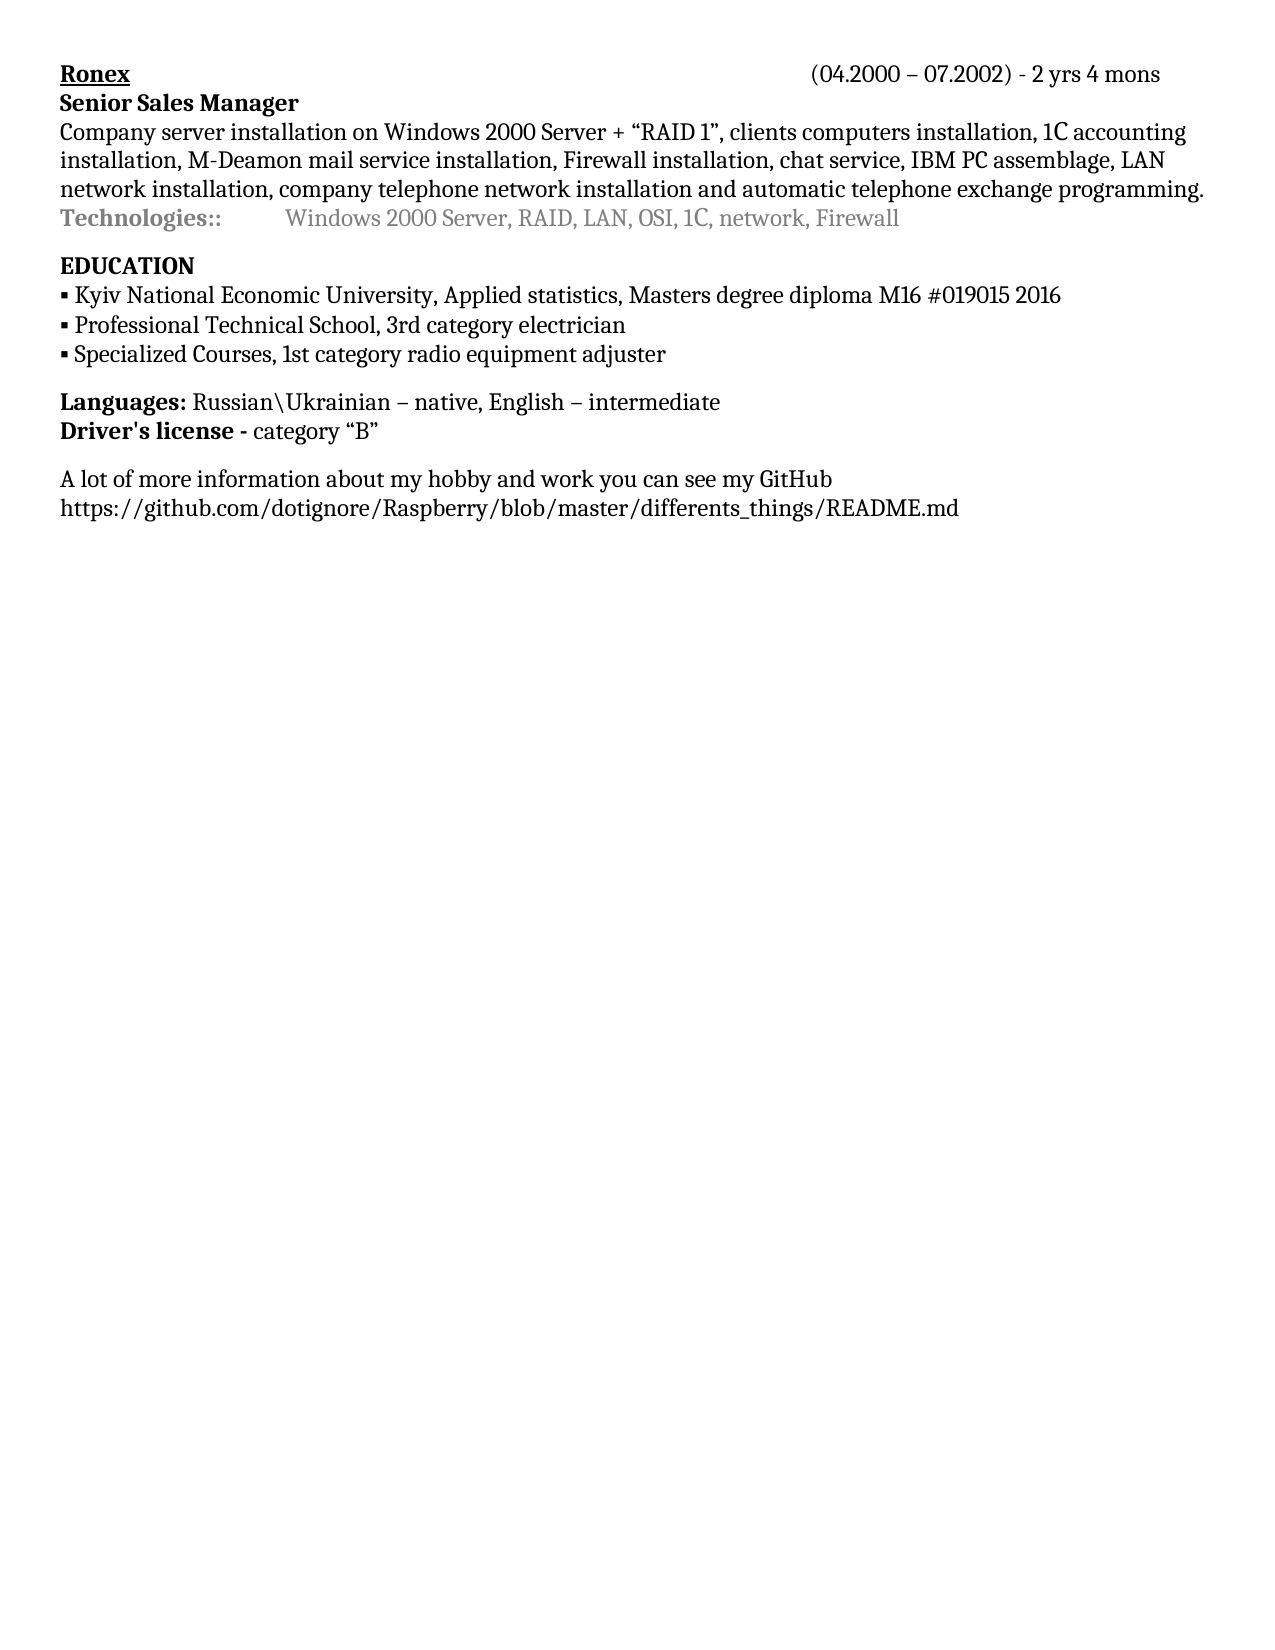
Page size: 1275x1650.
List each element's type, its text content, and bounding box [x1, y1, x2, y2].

text A lot of more information about my hobby and work you can see my GitHub [60, 465, 1215, 494]
text Languages: Russian\Ukrainian – native, English – intermediate [60, 388, 1215, 417]
text ▪ Specialized Courses, 1st category radio equipment adjuster [60, 339, 1215, 369]
text Company server installation on Windows 2000 Server + “RAID , clients computers installation, 1С accounting installation, M-Deamon mail service installation, Firewall installation, chat service, IBM PC assemblage, LAN network installation, company telephone network installation and automatic telephone exchange programming. [60, 117, 1215, 204]
text ▪ , Applied statistics, Masters degree diploma M16 #019015 2016 [60, 280, 1215, 310]
text Ronex (04.2000 – 07.2002) - 2 yrs 4 mons [60, 60, 1215, 89]
text Driver's license - category “B” [60, 417, 1215, 446]
text Technologies:: Windows 2000 Server, RAID, LAN, OSI, 1С, network, Firewall [60, 204, 1215, 232]
text ▪ , 3rd category electrician [60, 310, 1215, 339]
text Senior Sales Manager [60, 89, 1215, 117]
text EDUCATION [60, 252, 1215, 280]
text https://github.com/dotignore/Raspberry/blob/master/differents_things/README.md [60, 494, 1215, 522]
